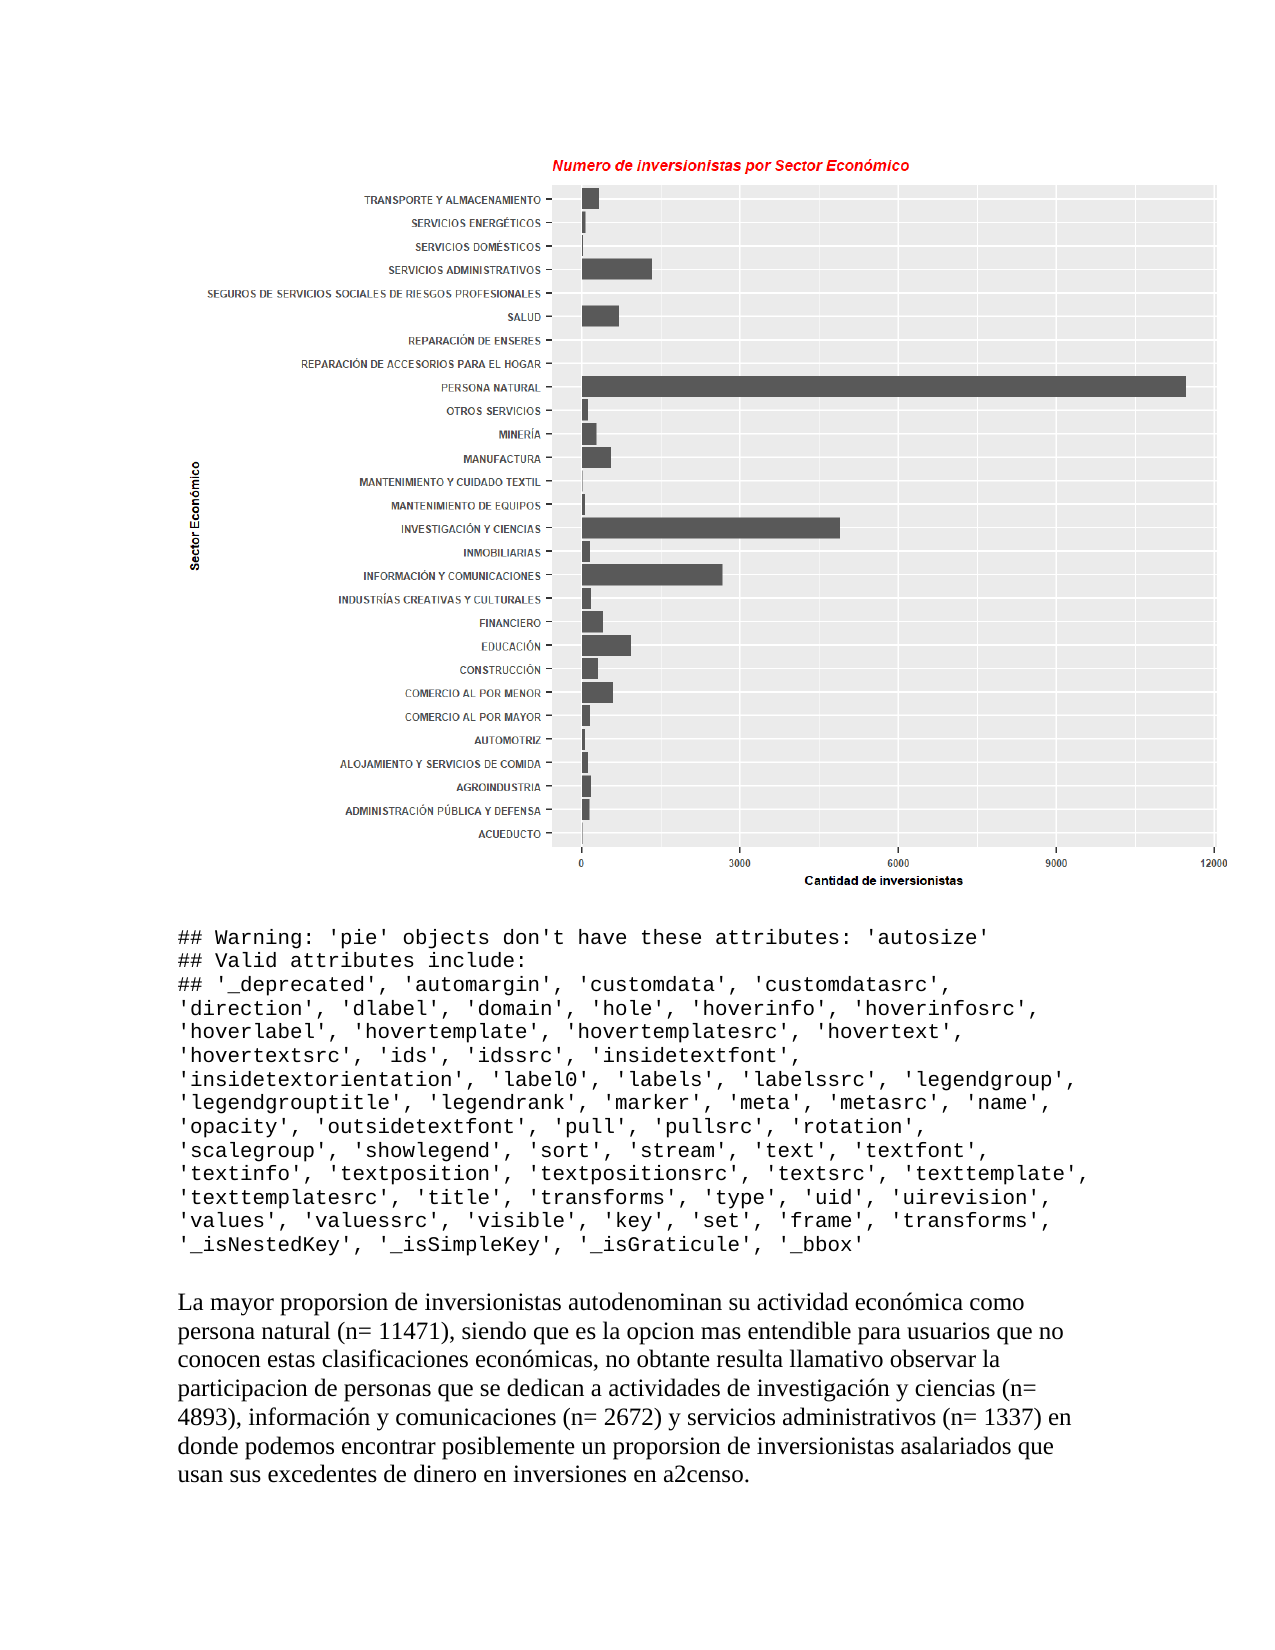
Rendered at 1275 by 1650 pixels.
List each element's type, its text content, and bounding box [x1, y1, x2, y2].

text ## Warning: 'pie' objects don't have these attributes: 'autosize' [177, 927, 1098, 950]
text La mayor proporsion de inversionistas autodenominan su actividad económica como persona natural (n= 11471), siendo que es la opcion mas entendible para usuarios que no conocen estas clasificaciones económicas, no obtante resulta llamativo observar la participacion de personas que se dedican a actividades de investigación y ciencias (n= 4893), información y comunicaciones (n= 2672) y servicios administrativos (n= 1337) en donde podemos encontrar posiblemente un proporsion de inversionistas asalariados que usan sus excedentes de dinero en inversiones en a2censo. [177, 1287, 1098, 1488]
text ## Valid attributes include: [177, 950, 1098, 974]
picture [177, 147, 1228, 898]
text ## '_deprecated', 'automargin', 'customdata', 'customdatasrc', 'direction', 'dlabel', 'domain', 'hole', 'hoverinfo', 'hoverinfosrc', 'hoverlabel', 'hovertemplate', 'hovertemplatesrc', 'hovertext', 'hovertextsrc', 'ids', 'idssrc', 'insidetextfont', 'insidetextorientation', 'label0', 'labels', 'labelssrc', 'legendgroup', 'legendgrouptitle', 'legendrank', 'marker', 'meta', 'metasrc', 'name', 'opacity', 'outsidetextfont', 'pull', 'pullsrc', 'rotation', 'scalegroup', 'showlegend', 'sort', 'stream', 'text', 'textfont', 'textinfo', 'textposition', 'textpositionsrc', 'textsrc', 'texttemplate', 'texttemplatesrc', 'title', 'transforms', 'type', 'uid', 'uirevision', 'values', 'valuessrc', 'visible', 'key', 'set', 'frame', 'transforms', '_isNestedKey', '_isSimpleKey', '_isGraticule', '_bbox' [177, 974, 1098, 1258]
